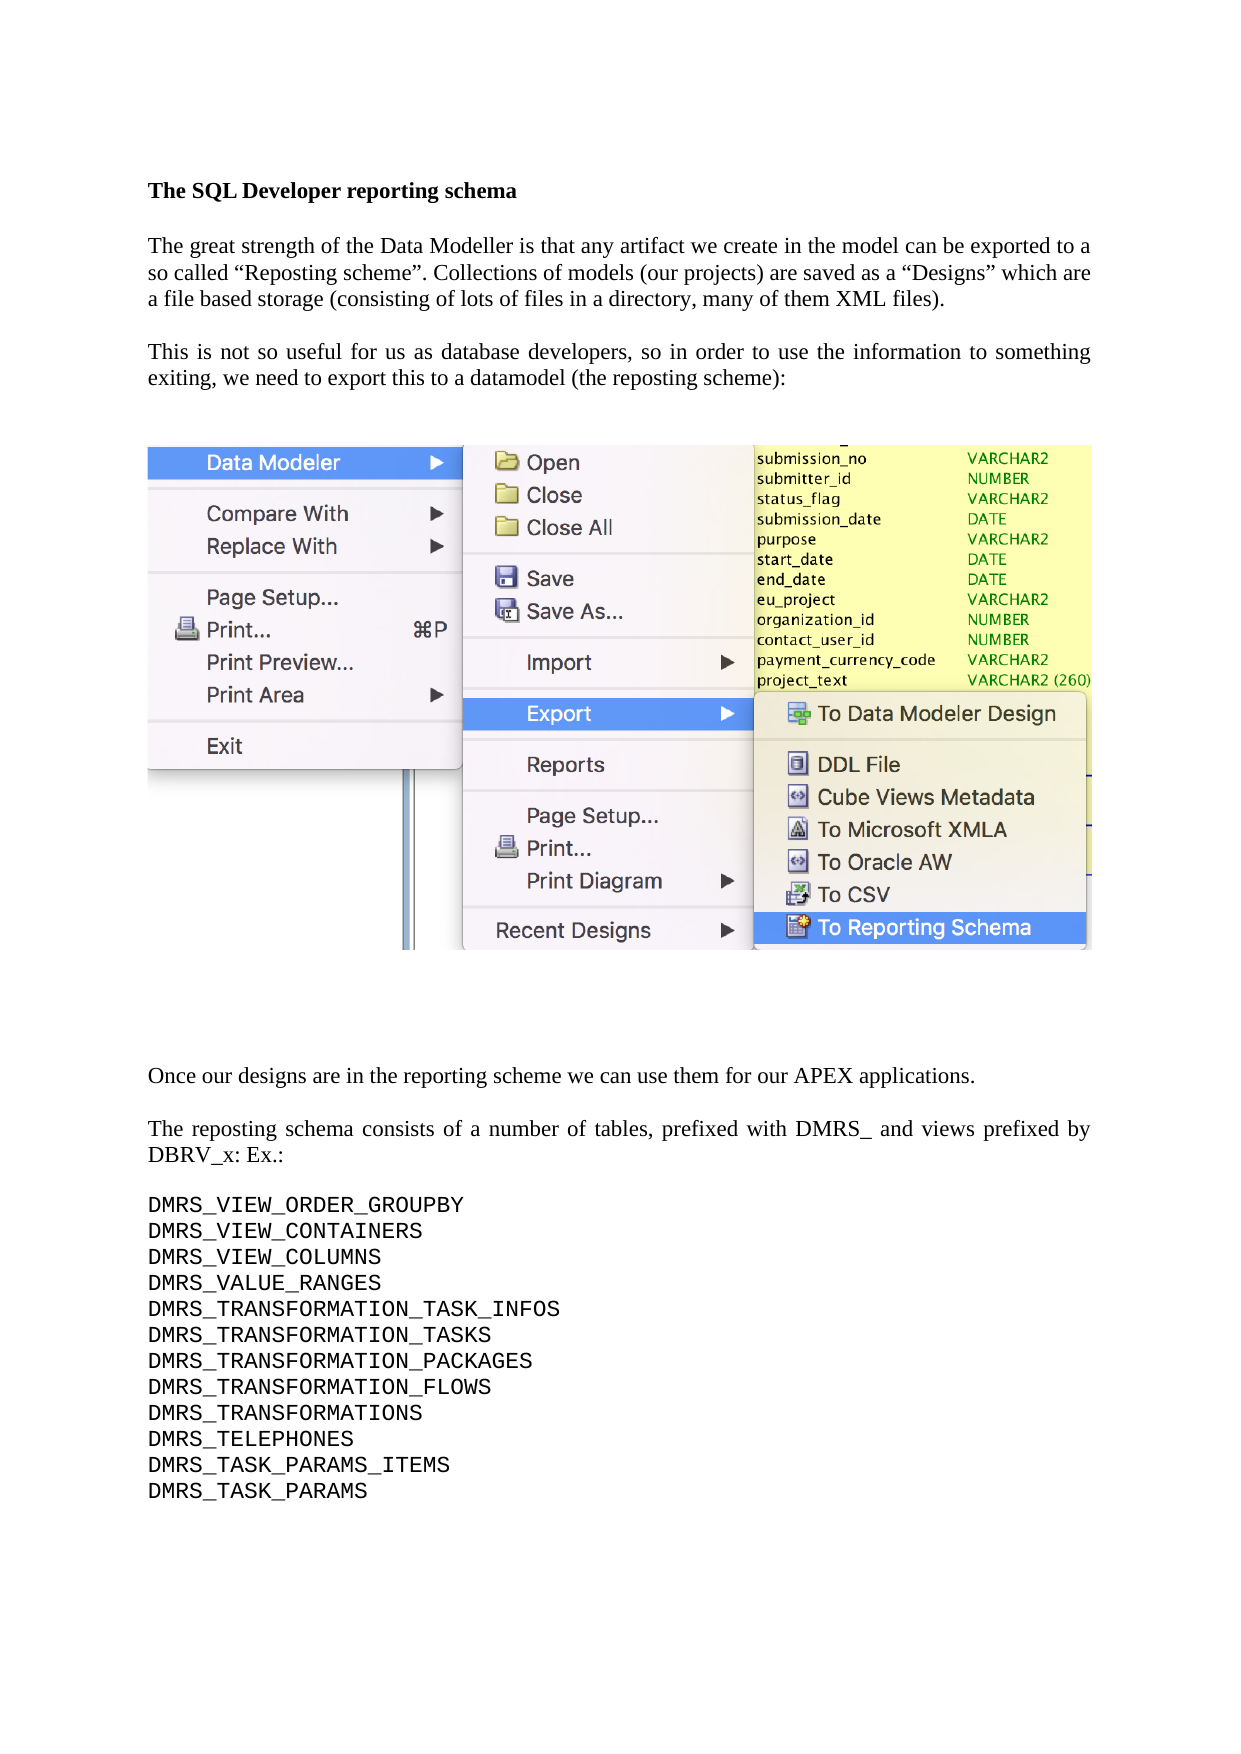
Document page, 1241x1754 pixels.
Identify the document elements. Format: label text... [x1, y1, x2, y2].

text DMRS_TRANSFORMATION_FLOWS [148, 1375, 1092, 1401]
text The great strength of the Data Modeller is that any artifact we create in the model can be exported to a so called “Reposting scheme”. Collections of models (our projects) are saved as a “Designs” which are a file based storage (consisting of lots of files in a directory, many of them XML files). [148, 232, 1092, 311]
text DMRS_TRANSFORMATION_PACKAGES [148, 1349, 1092, 1375]
text DMRS_VIEW_CONTAINERS [148, 1220, 1092, 1246]
text DMRS_TASK_PARAMS_ITEMS [148, 1453, 1092, 1479]
text The SQL Developer reporting schema [148, 177, 1092, 203]
text This is not so useful for us as database developers, so in order to use the information to something exiting, we need to export this to a datamodel (the reposting scheme): [148, 338, 1092, 390]
text DMRS_TRANSFORMATION_TASKS [148, 1323, 1092, 1349]
text DMRS_TELEPHONES [148, 1427, 1092, 1453]
text DMRS_TRANSFORMATIONS [148, 1401, 1092, 1427]
text The reposting schema consists of a number of tables, prefixed with DMRS_ and views prefixed by DBRV_x: Ex.: [148, 1115, 1092, 1167]
text Once our designs are in the reporting scheme we can use them for our APEX applications. [148, 1062, 1092, 1088]
text DMRS_VALUE_RANGES [148, 1272, 1092, 1298]
text DMRS_TASK_PARAMS [148, 1479, 1092, 1505]
text DMRS_VIEW_ORDER_GROUPBY [148, 1194, 1092, 1220]
text DMRS_TRANSFORMATION_TASK_INFOS [148, 1298, 1092, 1323]
text DMRS_VIEW_COLUMNS [148, 1246, 1092, 1272]
picture [147, 445, 1092, 950]
